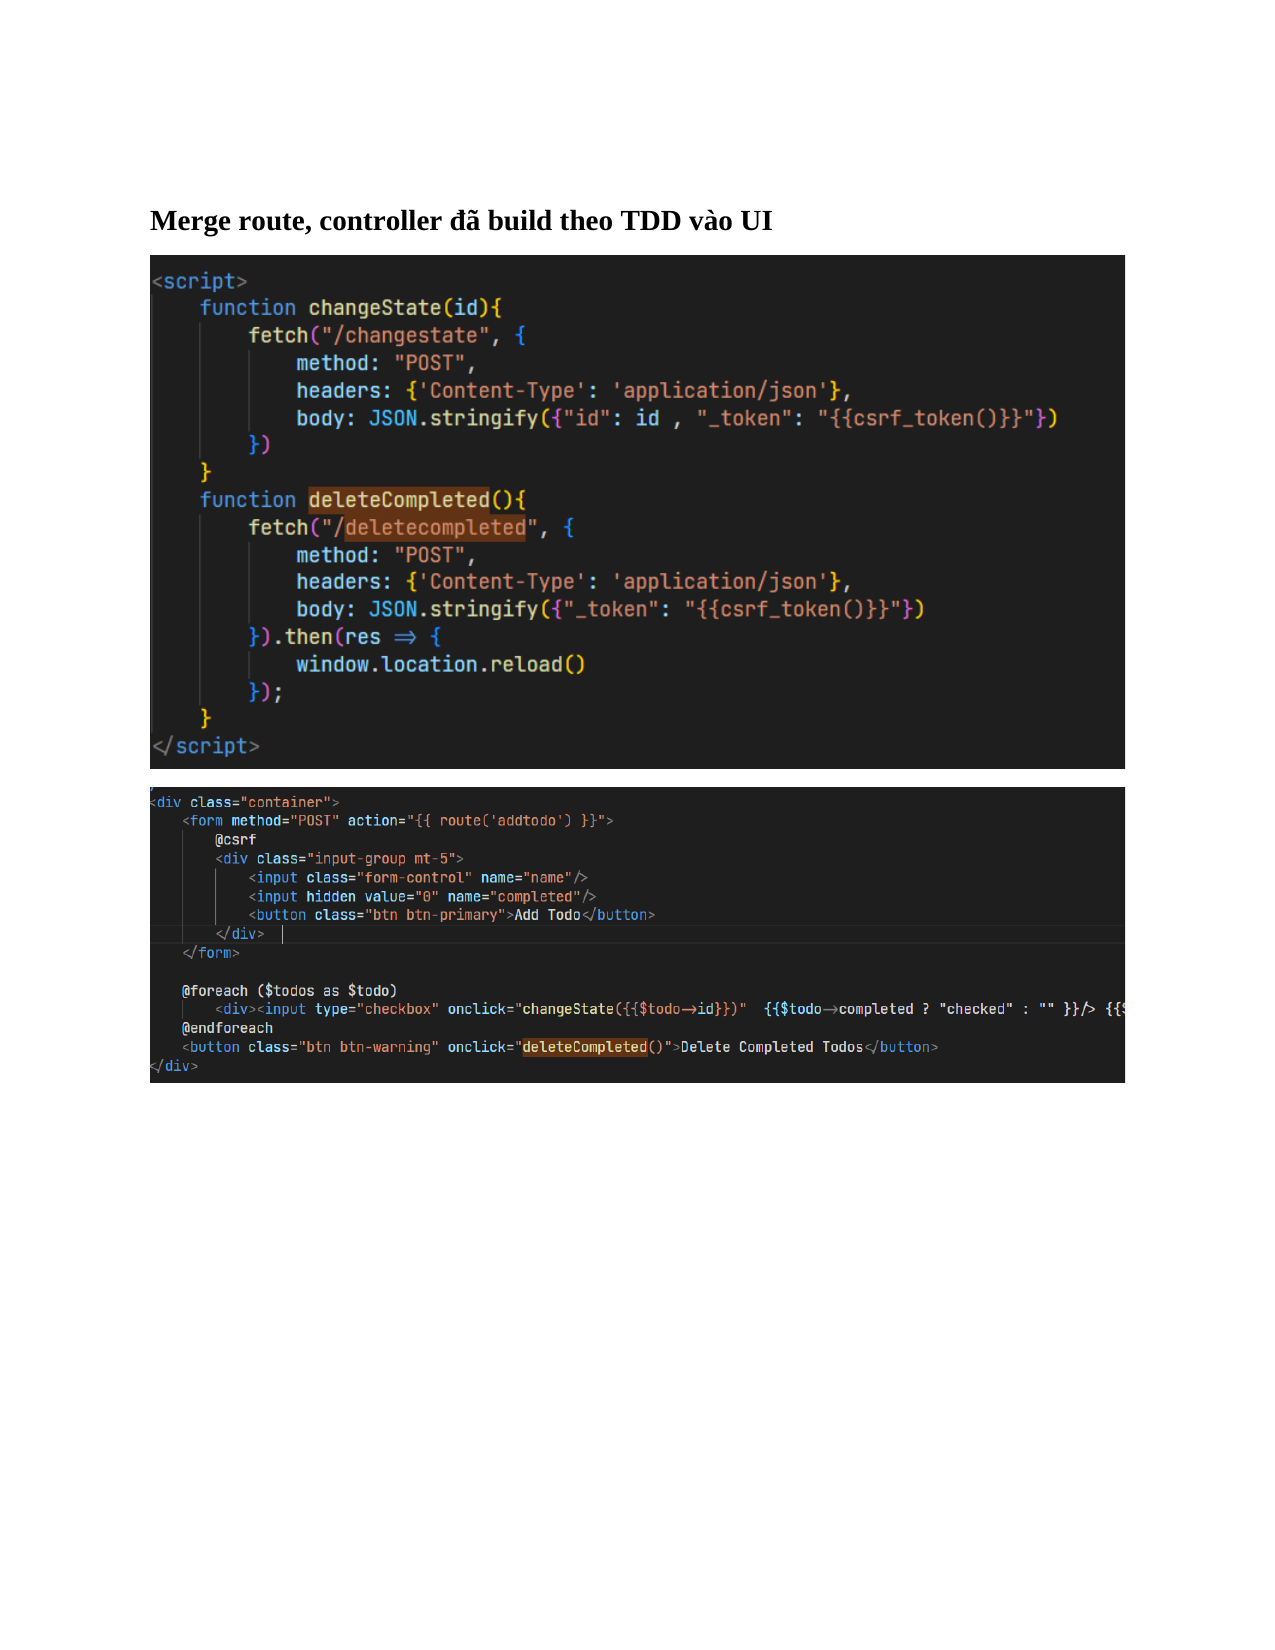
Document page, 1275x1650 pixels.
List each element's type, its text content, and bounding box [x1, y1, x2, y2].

picture [150, 787, 1125, 1083]
picture [150, 255, 1125, 769]
text Merge route, controller đã build theo TDD vào UI [150, 203, 1125, 236]
